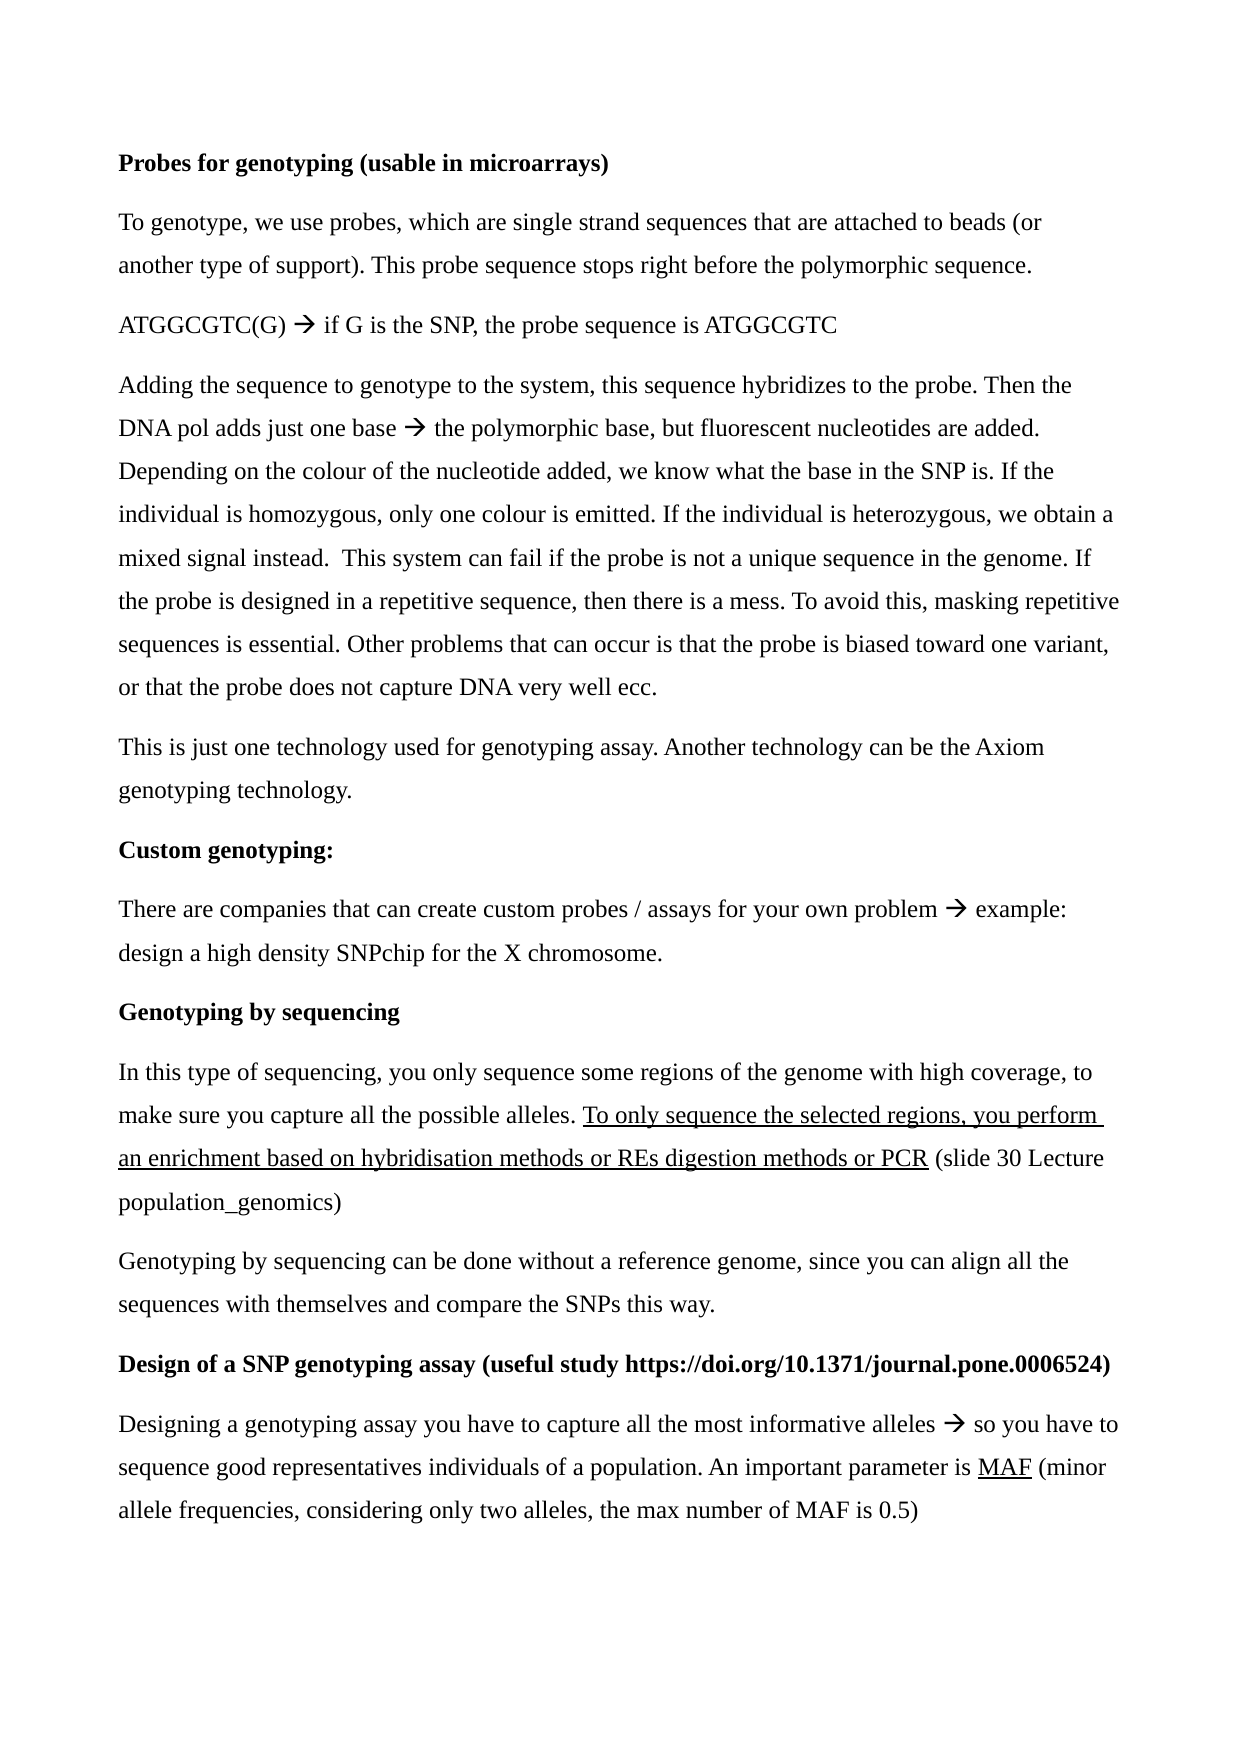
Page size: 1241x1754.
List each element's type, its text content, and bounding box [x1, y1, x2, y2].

text In this type of sequencing, you only sequence some regions of the genome with high coverage, to make sure you capture all the possible alleles. To only sequence the selected regions, you perform an enrichment based on hybridisation methods or REs digestion methods or PCR (slide 30 Lecture population_genomics) [118, 1057, 1122, 1215]
text Genotyping by sequencing can be done without a reference genome, since you can align all the sequences with themselves and compare the SNPs this way. [118, 1246, 1122, 1318]
text Custom genotyping: [118, 835, 1122, 863]
text Designing a genotyping assay you have to capture all the most informative alleles so you have to sequence good representatives individuals of a population. An important parameter is MAF (minor allele frequencies, considering only two alleles, the max number of MAF is 0.5) [118, 1409, 1122, 1524]
text This is just one technology used for genotyping assay. Another technology can be the Axiom genotyping technology. [118, 732, 1122, 804]
text Design of a SNP genotyping assay (useful study https://doi.org/10.1371/journal.pone.0006524) [118, 1349, 1122, 1378]
text ATGGCGTC(G) if G is the SNP, the probe sequence is ATGGCGTC [118, 310, 1122, 339]
text Adding the sequence to genotype to the system, this sequence hybridizes to the probe. Then the DNA pol adds just one base the polymorphic base, but fluorescent nucleotides are added. Depending on the colour of the nucleotide added, we know what the base in the SNP is. If the individual is homozygous, only one colour is emitted. If the individual is heterozygous, we obtain a mixed signal instead. This system can fail if the probe is not a unique sequence in the genome. If the probe is designed in a repetitive sequence, then there is a mess. To avoid this, masking repetitive sequences is essential. Other problems that can occur is that the probe is biased toward one variant, or that the probe does not capture DNA very well ecc. [118, 370, 1122, 701]
text There are companies that can create custom probes / assays for your own problem example: design a high density SNPchip for the X chromosome. [118, 894, 1122, 966]
text To genotype, we use probes, which are single strand sequences that are attached to beads (or another type of support). This probe sequence stops right before the polymorphic sequence. [118, 207, 1122, 279]
text Probes for genotyping (usable in microarrays) [118, 148, 1122, 176]
text Genotyping by sequencing [118, 997, 1122, 1026]
